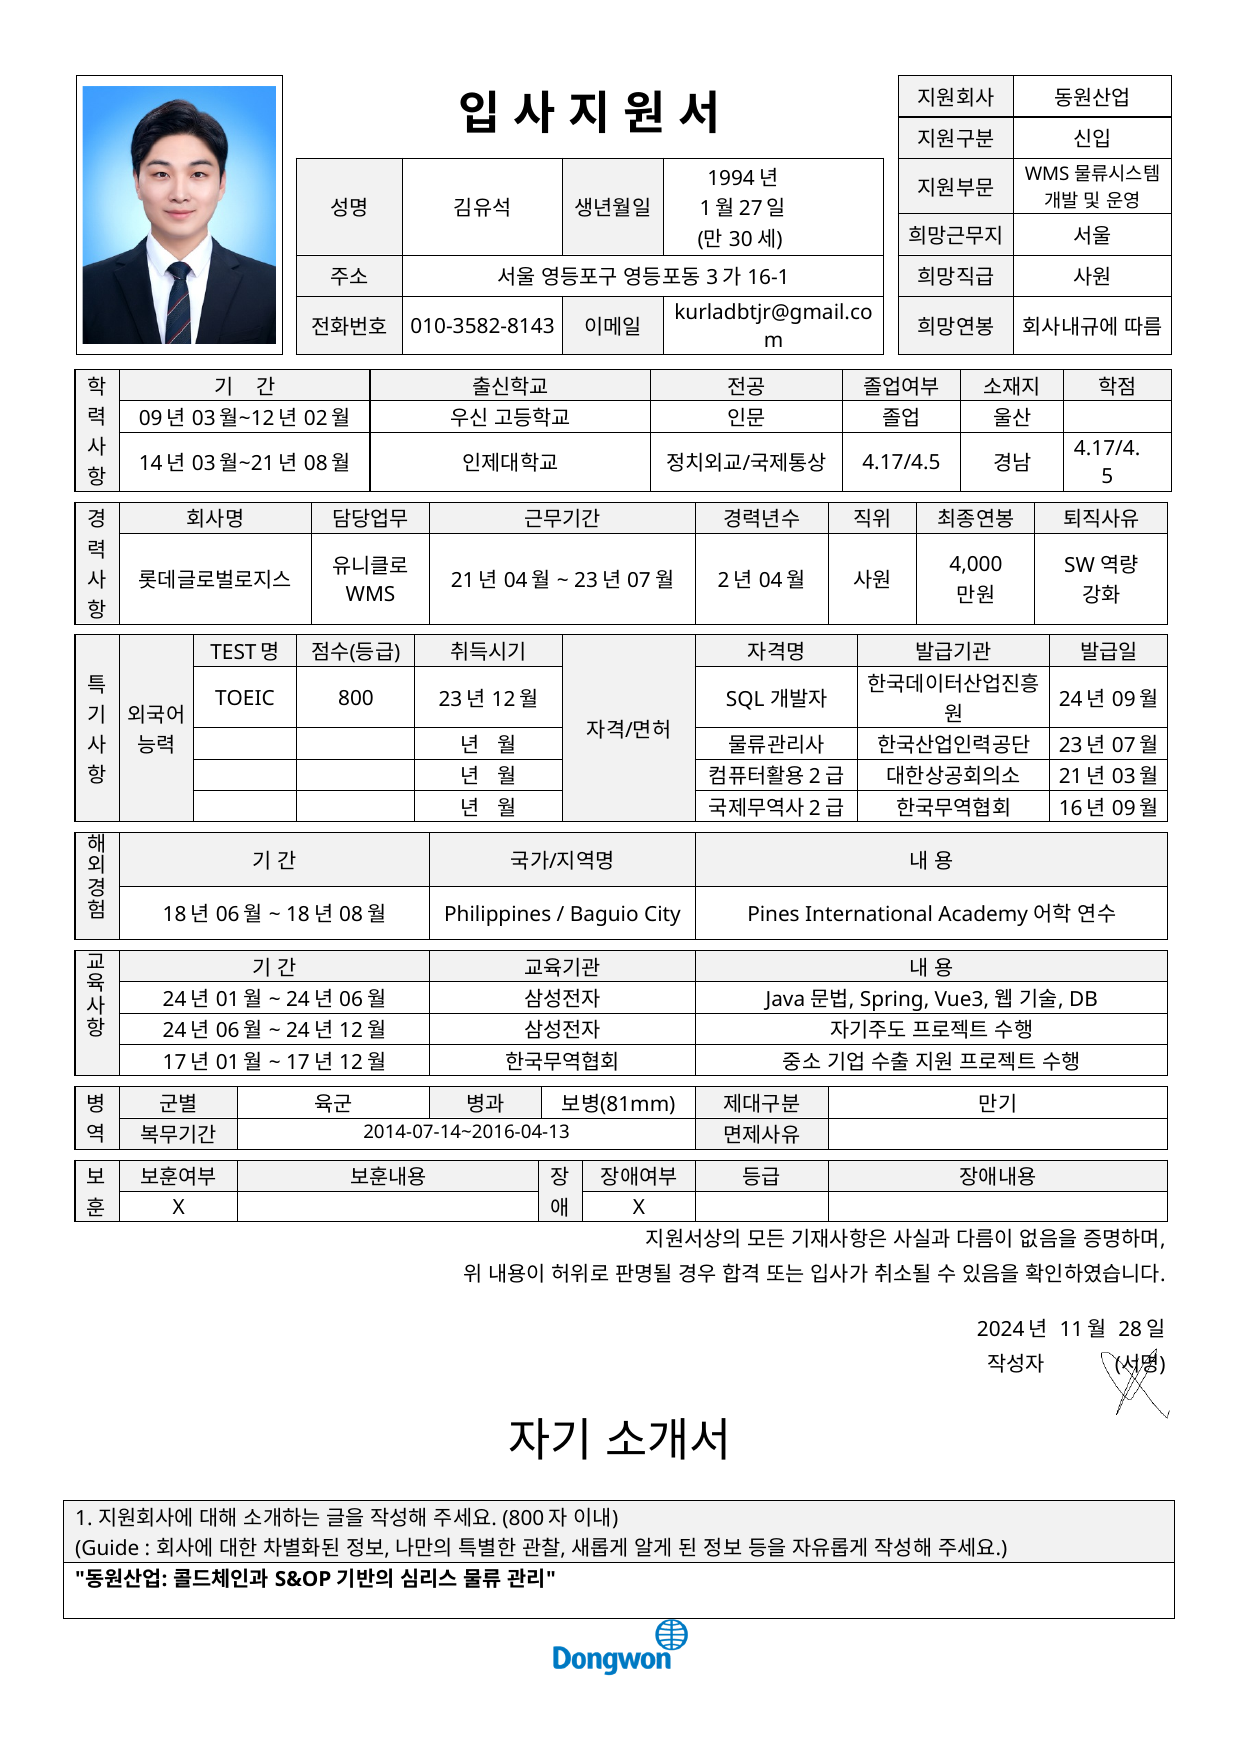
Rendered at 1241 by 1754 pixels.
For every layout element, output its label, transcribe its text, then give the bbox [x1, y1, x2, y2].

table_header 소재지 [961, 370, 1063, 400]
table_cell 한국데이터산업진흥원 [858, 667, 1049, 727]
table_cell 800 [297, 667, 414, 727]
table_cell 년 월 [415, 728, 562, 758]
table_cell 사원 [829, 534, 916, 623]
table_cell 16년 09월 [1050, 791, 1167, 821]
table_cell 한국무역협회 [430, 1045, 695, 1075]
table_header 내 용 [696, 833, 1167, 886]
table_cell 주소 [297, 256, 402, 296]
table_cell 24년 06월 ~ 24년 12월 [120, 1014, 429, 1044]
table_cell 삼성전자 [430, 982, 695, 1013]
table_cell 김유석 [403, 159, 562, 254]
text 작성자 (서명) [75, 1347, 1165, 1378]
table_cell 년 월 [415, 760, 562, 790]
table_cell 울산 [961, 401, 1063, 432]
table_header 발급기관 [858, 635, 1049, 666]
table_cell TOEIC [194, 667, 296, 727]
table_cell 서울 영등포구 영등포동 3가 16-1 [403, 256, 883, 296]
table_cell 경남 [961, 433, 1063, 491]
table_header 발급일 [1050, 635, 1167, 666]
table_cell [829, 1119, 1167, 1149]
table_cell 24년 01월 ~ 24년 06월 [120, 982, 429, 1013]
table_cell 전화번호 [297, 297, 402, 354]
table_header 장애여부 [583, 1161, 695, 1191]
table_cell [64, 1563, 1174, 1618]
table_header 입 사 지 원 서 [296, 75, 883, 158]
table_header 교육사항 [76, 951, 119, 1075]
text 자기 소개서 [75, 1403, 1165, 1469]
table_header TEST명 [194, 635, 296, 666]
table_header 출신학교 [371, 370, 650, 400]
table_cell [297, 760, 414, 790]
table_cell 17년 01월 ~ 17년 12월 [120, 1045, 429, 1075]
table_cell Philippines / Baguio City [430, 887, 695, 939]
text 위 내용이 허위로 판명될 경우 합격 또는 입사가 취소될 수 있음을 확인하였습니다. [75, 1257, 1165, 1287]
table_cell 4.17/4.5 [1064, 433, 1171, 491]
picture [1098, 1346, 1172, 1422]
table_header 교육기관 [430, 951, 695, 981]
table_cell 희망근무지 [899, 214, 1013, 254]
table_header 만기 [829, 1087, 1167, 1117]
table_cell 졸업 [843, 401, 960, 432]
table_header 보훈 [76, 1161, 119, 1221]
table_cell 성명 [297, 159, 402, 254]
table_cell 이메일 [563, 297, 663, 354]
text 지원서상의 모든 기재사항은 사실과 다름이 없음을 증명하며, [75, 1222, 1165, 1252]
table_cell [297, 728, 414, 758]
table_cell 09년 03월~12년 02월 [120, 401, 369, 432]
picture [82, 86, 276, 344]
table_cell 한국무역협회 [858, 791, 1049, 821]
table_cell 컴퓨터활용2급 [696, 760, 857, 790]
table_cell 1994년 1월27일 (만 30세) [664, 159, 883, 254]
table_header 학력사항 [76, 370, 119, 491]
table_cell 면제사유 [696, 1119, 828, 1149]
table_header 기 간 [120, 370, 369, 400]
table_header 장애내용 [829, 1161, 1167, 1191]
table_cell [194, 791, 296, 821]
table_cell 지원부문 [899, 159, 1013, 213]
table_header 근무기간 [430, 503, 695, 533]
table_header 기 간 [120, 951, 429, 981]
table_header 보병(81mm) [542, 1087, 695, 1117]
table_cell 사원 [1014, 256, 1171, 296]
table_header 보훈내용 [238, 1161, 538, 1191]
table_cell [238, 1192, 538, 1221]
table_cell 2014-07-14~2016-04-13 [238, 1119, 695, 1149]
table_cell 14년 03월~21년 08월 [120, 433, 369, 491]
table_header 취득시기 [415, 635, 562, 666]
table_header 해외경험 [76, 833, 119, 939]
table_cell Java 문법, Spring, Vue3, 웹 기술, DB [696, 982, 1167, 1013]
table_cell 21년 03월 [1050, 760, 1167, 790]
table_cell 4.17/4.5 [843, 433, 960, 491]
table_header [77, 76, 282, 354]
table_cell 2년 04월 [696, 534, 828, 623]
table_cell 서울 [1014, 214, 1171, 254]
table_cell 인제대학교 [371, 433, 650, 491]
table_cell X [120, 1192, 237, 1221]
table_cell 24년 09월 [1050, 667, 1167, 727]
table_cell 신입 [1014, 118, 1171, 158]
table_cell 년 월 [415, 791, 562, 821]
table_cell 23년 12월 [415, 667, 562, 727]
text 2024년 11월 28일 [75, 1312, 1165, 1343]
table_cell X [583, 1192, 695, 1221]
table_cell [696, 1192, 828, 1221]
table_cell 21년 04월 ~ 23년 07월 [430, 534, 695, 623]
table_cell [297, 791, 414, 821]
table_cell 생년월일 [563, 159, 663, 254]
table_cell 회사내규에 따름 [1014, 297, 1171, 354]
table_header 제대구분 [696, 1087, 828, 1117]
table_header 자격/면허 [563, 635, 695, 821]
table_cell 인문 [651, 401, 842, 432]
table_header 기 간 [120, 833, 429, 886]
table_header 졸업여부 [843, 370, 960, 400]
table_cell SW 역량 강화 [1035, 534, 1167, 623]
table_header 특기사항 [76, 635, 119, 821]
table_header 육군 [238, 1087, 429, 1117]
table_header 퇴직사유 [1035, 503, 1167, 533]
table_header 경력사항 [76, 503, 119, 623]
table_header 자격명 [696, 635, 857, 666]
table_header 동원산업 [1014, 76, 1171, 116]
table_cell 대한상공회의소 [858, 760, 1049, 790]
table_header [283, 75, 296, 354]
table_header 군별 [120, 1087, 237, 1117]
table_cell 자기주도 프로젝트 수행 [696, 1014, 1167, 1044]
table_header 학점 [1064, 370, 1171, 400]
table_header 회사명 [120, 503, 311, 533]
table_header 1. 지원회사에 대해 소개하는 글을 작성해 주세요. (800자 이내) (Guide : 회사에 대한 차별화된 정보, 나만의 특별한 관찰, 새롭게 알게 된 정보 등을 자유롭게 작성해 주세요.) [64, 1501, 1174, 1562]
table_cell [1064, 401, 1171, 432]
table_header [884, 75, 898, 354]
table_cell SQL 개발자 [696, 667, 857, 727]
table_cell 희망직급 [899, 256, 1013, 296]
table_header 경력년수 [696, 503, 828, 533]
table_header 병과 [430, 1087, 541, 1117]
table_header 최종연봉 [917, 503, 1034, 533]
table_cell 한국산업인력공단 [858, 728, 1049, 758]
table_cell 삼성전자 [430, 1014, 695, 1044]
table_header 지원회사 [899, 76, 1013, 116]
table_header 국가/지역명 [430, 833, 695, 886]
picture [552, 1618, 688, 1677]
table_cell 국제무역사2급 [696, 791, 857, 821]
table_cell 복무기간 [120, 1119, 237, 1149]
table_header 장애 [539, 1161, 582, 1221]
table_cell 지원구분 [899, 118, 1013, 158]
table_cell 4,000만원 [917, 534, 1034, 623]
table_cell 010-3582-8143 [403, 297, 562, 354]
table_header 직위 [829, 503, 916, 533]
table_cell Pines International Academy 어학 연수 [696, 887, 1167, 939]
table_header 보훈여부 [120, 1161, 237, 1191]
table_cell WMS 물류시스템 개발 및 운영 [1014, 159, 1171, 213]
table_cell kurladbtjr@gmail.com [664, 297, 883, 354]
table_cell [194, 760, 296, 790]
table_cell 유니클로WMS [312, 534, 429, 623]
table_header 병역 [76, 1087, 119, 1149]
table_header 외국어능력 [120, 635, 193, 821]
table_cell [194, 728, 296, 758]
table_header 등급 [696, 1161, 828, 1191]
table_header 점수(등급) [297, 635, 414, 666]
table_cell 우신 고등학교 [371, 401, 650, 432]
table_cell 중소 기업 수출 지원 프로젝트 수행 [696, 1045, 1167, 1075]
table_header 내 용 [696, 951, 1167, 981]
table_header 담당업무 [312, 503, 429, 533]
table_cell 정치외교/국제통상 [651, 433, 842, 491]
table_header 전공 [651, 370, 842, 400]
table_cell [829, 1192, 1167, 1221]
table_cell 23년 07월 [1050, 728, 1167, 758]
table_cell 희망연봉 [899, 297, 1013, 354]
table_cell 18년 06월 ~ 18년 08월 [120, 887, 429, 939]
table_cell 물류관리사 [696, 728, 857, 758]
table_cell 롯데글로벌로지스 [120, 534, 311, 623]
